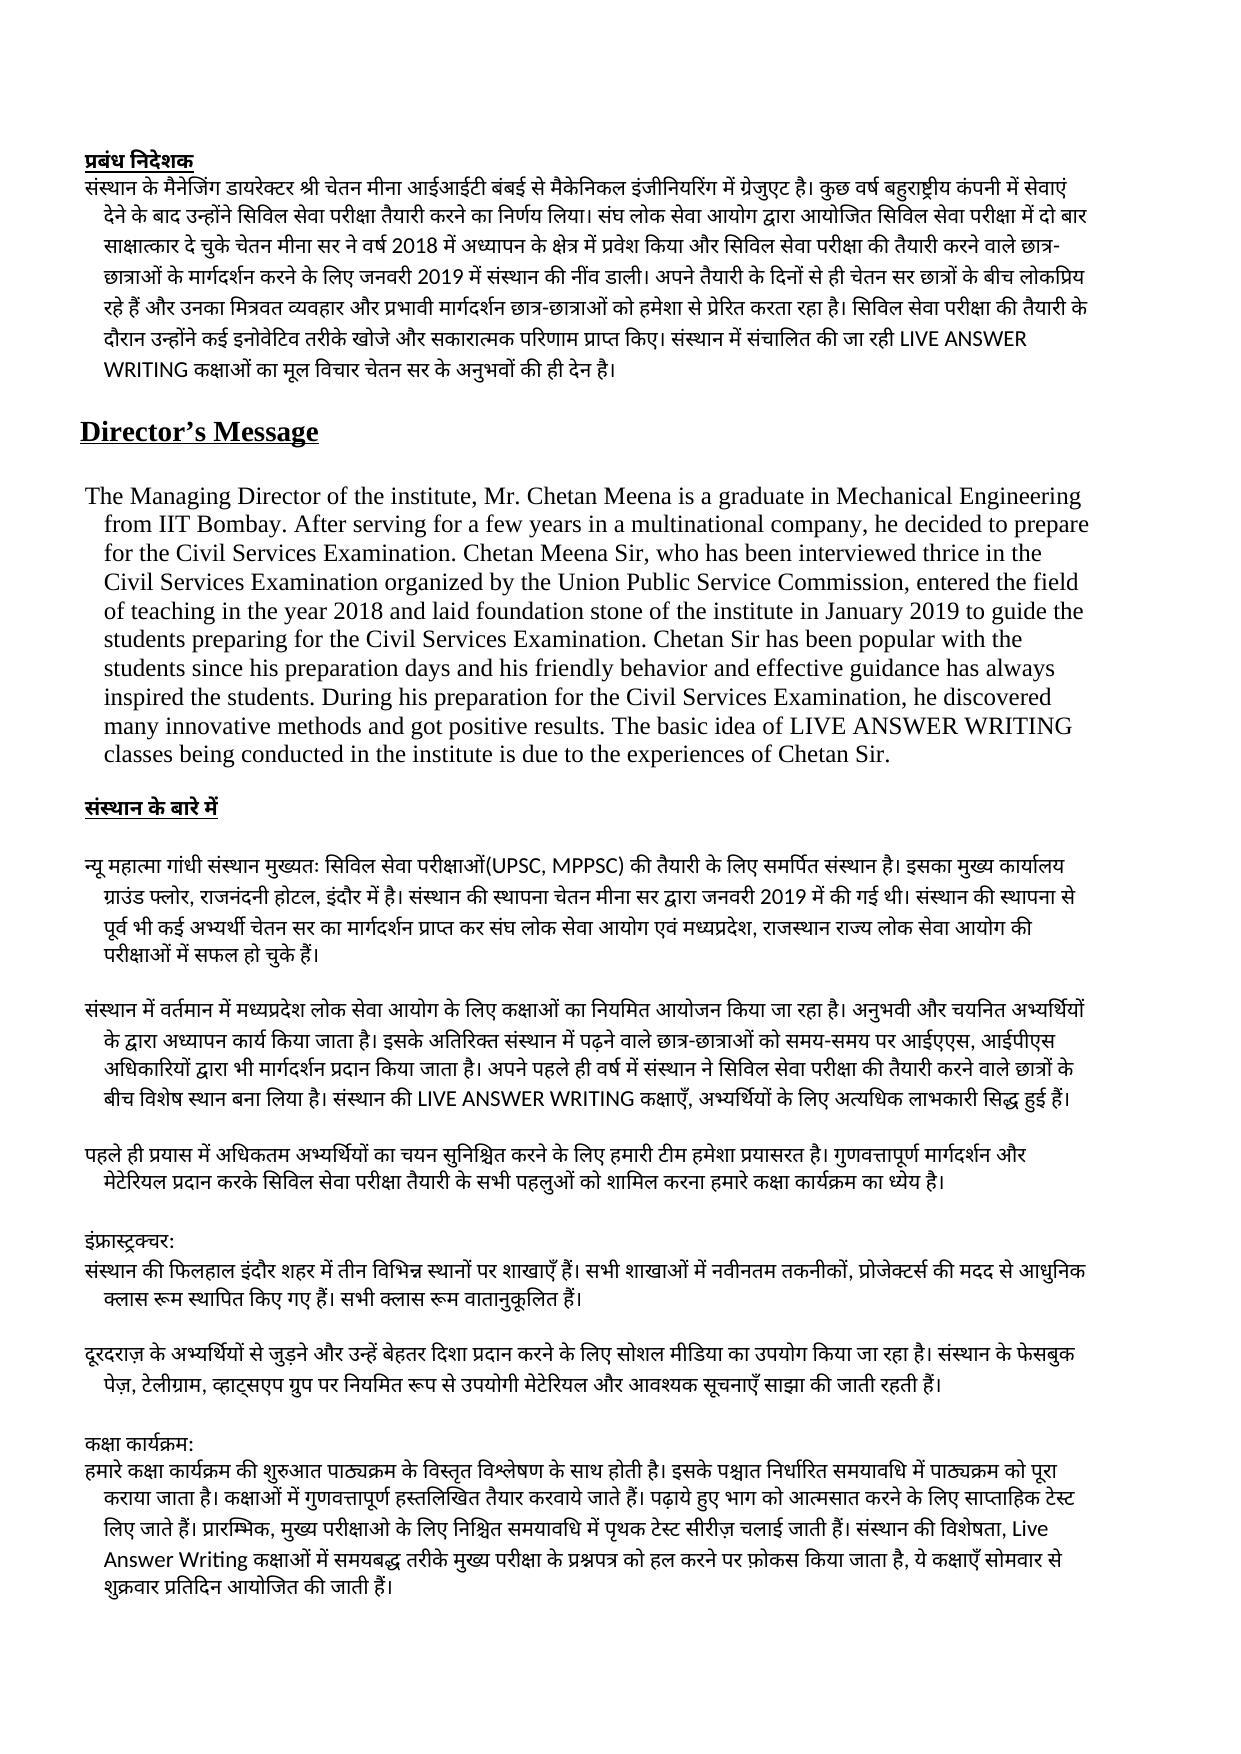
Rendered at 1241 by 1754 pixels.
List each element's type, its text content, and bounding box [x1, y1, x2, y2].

text कक्षा कार्यक्रम: [84, 1429, 1090, 1459]
text इंफ्रास्ट्रक्चर: [84, 1226, 1090, 1257]
text संस्थान के मैनेजिंग डायरेक्टर श्री चेतन मीना आईआईटी बंबई से मैकेनिकल इंजीनियरिंग में ग्रेजुएट है। कुछ वर्ष बहुराष्ट्रीय कंपनी में सेवाएं देने के बाद उन्होंने सिविल सेवा परीक्षा तैयारी करने का निर्णय लिया। संघ लोक सेवा आयोग द्वारा आयोजित सिविल सेवा परीक्षा में दो बार साक्षात्कार दे चुके चेतन मीना सर ने वर्ष 2018 में अध्यापन के क्षेत्र में प्रवेश किया और सिविल सेवा परीक्षा की तैयारी करने वाले छात्र-छात्राओं के मार्गदर्शन करने के लिए जनवरी 2019 में संस्थान की नींव डाली। अपने तैयारी के दिनों से ही चेतन सर छात्रों के बीच लोकप्रिय रहे हैं और उनका मित्रवत व्यवहार और प्रभावी मार्गदर्शन छात्र-छात्राओं को हमेशा से प्रेरित करता रहा है। सिविल सेवा परीक्षा की तैयारी के दौरान उन्होंने कई इनोवेटिव तरीके खोजे और सकारात्मक परिणाम प्राप्त किए। संस्थान में संचालित की जा रही LIVE ANSWER WRITING कक्षाओं का मूल विचार चेतन सर के अनुभवों की ही देन है। [84, 177, 1090, 386]
text पहले ही प्रयास में अधिकतम अभ्यर्थियों का चयन सुनिश्चित करने के लिए हमारी टीम हमेशा प्रयासरत है। गुणवत्तापूर्ण मार्गदर्शन और मेटेरियल प्रदान करके सिविल सेवा परीक्षा तैयारी के सभी पहलुओं को शामिल करना हमारे कक्षा कार्यक्रम का ध्येय है। [84, 1143, 1090, 1198]
text संस्थान के बारे में [84, 796, 1090, 823]
text संस्थान की फिलहाल इंदौर शहर में तीन विभिन्न स्थानों पर शाखाएँ हैं। सभी शाखाओं में नवीनतम तकनीकों, प्रोजेक्टर्स की मदद से आधुनिक क्लास रूम स्थापित किए गए हैं। सभी क्लास रूम वातानुकूलित हैं। [84, 1257, 1090, 1314]
text संस्थान में वर्तमान में मध्यप्रदेश लोक सेवा आयोग के लिए कक्षाओं का नियमित आयोजन किया जा रहा है। अनुभवी और चयनित अभ्यर्थियों के द्वारा अध्यापन कार्य किया जाता है। इसके अतिरिक्त संस्थान में पढ़ने वाले छात्र-छात्राओं को समय-समय पर आईएएस, आईपीएस अधिकारियों द्वारा भी मार्गदर्शन प्रदान किया जाता है। अपने पहले ही वर्ष में संस्थान ने सिविल सेवा परीक्षा की तैयारी करने वाले छात्रों के बीच विशेष स्थान बना लिया है। संस्थान की LIVE ANSWER WRITING कक्षाएँ, अभ्यर्थियों के लिए अत्यधिक लाभकारी सिद्ध हुई हैं। [84, 999, 1090, 1115]
text The Managing Director of the institute, Mr. Chetan Meena is a graduate in Mechanical Engineering from IIT Bombay. After serving for a few years in a multinational company, he decided to prepare for the Civil Services Examination. Chetan Meena Sir, who has been interviewed thrice in the Civil Services Examination organized by the Union Public Service Commission, entered the field of teaching in the year 2018 and laid foundation stone of the institute in January 2019 to guide the students preparing for the Civil Services Examination. Chetan Sir has been popular with the students since his preparation days and his friendly behavior and effective guidance has always inspired the students. During his preparation for the Civil Services Examination, he discovered many innovative methods and got positive results. The basic idea of ​​LIVE ANSWER WRITING classes being conducted in the institute is due to the experiences of Chetan Sir. [84, 481, 1090, 768]
text प्रबंध निदेशक [84, 150, 1090, 177]
text दूरदराज़ के अभ्यर्थियों से जुड़ने और उन्हें बेहतर दिशा प्रदान करने के लिए सोशल मीडिया का उपयोग किया जा रहा है। संस्थान के फेसबुक पेज़, टेलीग्राम, व्हाट्सएप ग्रुप पर नियमित रूप से उपयोगी मेटेरियल और आवश्यक सूचनाएँ साझा की जाती रहती हैं। [84, 1343, 1090, 1401]
text हमारे कक्षा कार्यक्रम की शुरुआत पाठ्यक्रम के विस्तृत विश्लेषण के साथ होती है। इसके पश्चात निर्धारित समयावधि में पाठ्यक्रम को पूरा कराया जाता है। कक्षाओं में गुणवत्तापूर्ण हस्तलिखित तैयार करवाये जाते हैं। पढ़ाये हुए भाग को आत्मसात करने के लिए साप्ताहिक टेस्ट लिए जाते हैं। प्रारम्भिक, मुख्य परीक्षाओ के लिए निश्चित समयावधि में पृथक टेस्ट सीरीज़ चलाई जाती हैं। संस्थान की विशेषता, Live Answer Writing कक्षाओं में समयबद्ध तरीके मुख्य परीक्षा के प्रश्नपत्र को हल करने पर फ़ोकस किया जाता है, ये कक्षाएँ सोमवार से शुक्रवार प्रतिदिन आयोजित की जाती हैं। [84, 1459, 1090, 1603]
text Director’s Message [59, 414, 1090, 447]
text न्यू महात्मा गांधी संस्थान मुख्यतः सिविल सेवा परीक्षाओं(UPSC, MPPSC) की तैयारी के लिए समर्पित संस्थान है। इसका मुख्य कार्यालय ग्राउंड फ्लोर, राजनंदनी होटल, इंदौर में है। संस्थान की स्थापना चेतन मीना सर द्वारा जनवरी 2019 में की गई थी। संस्थान की स्थापना से पूर्व भी कई अभ्यर्थी चेतन सर का मार्गदर्शन प्राप्त कर संघ लोक सेवा आयोग एवं मध्यप्रदेश, राजस्थान राज्य लोक सेवा आयोग की परीक्षाओं में सफल हो चुके हैं। [84, 852, 1090, 971]
